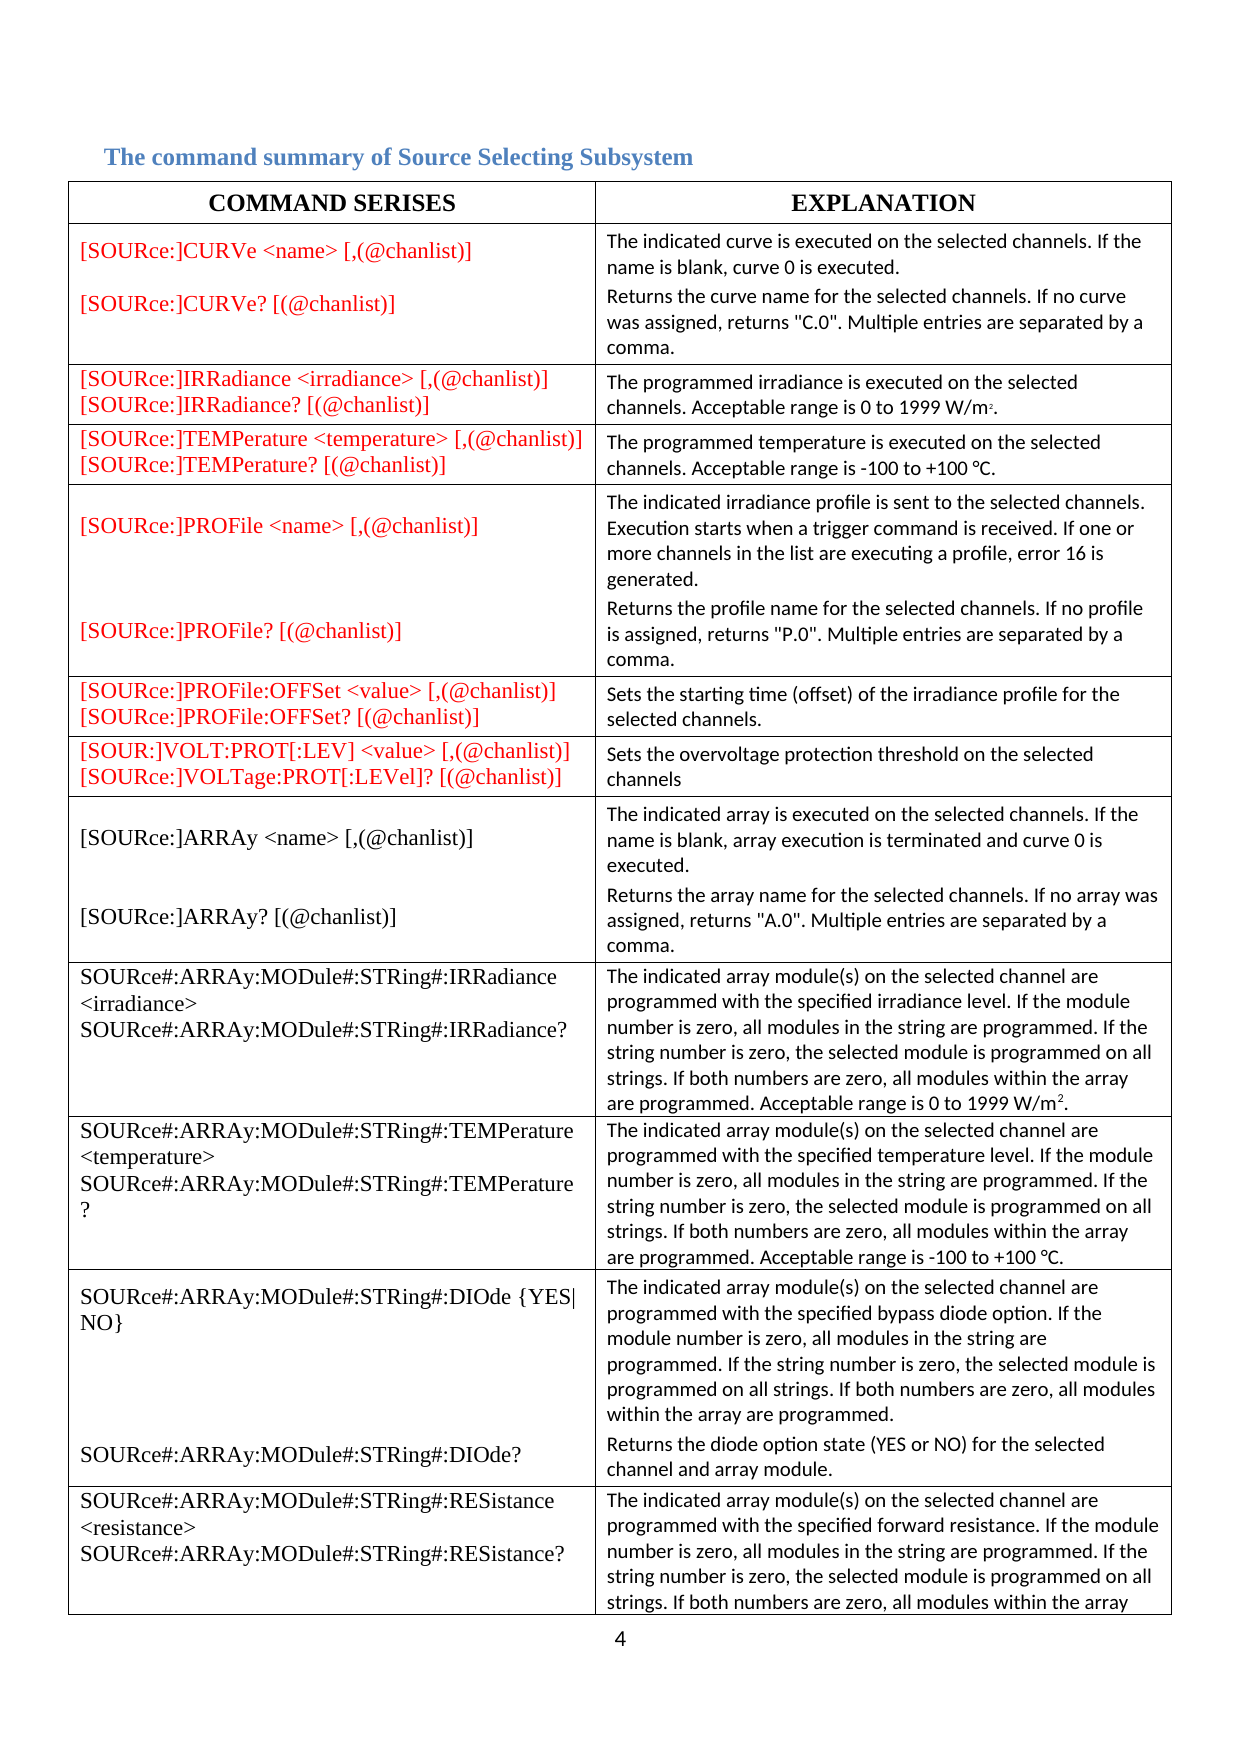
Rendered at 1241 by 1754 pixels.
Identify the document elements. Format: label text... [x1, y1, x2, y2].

table_cell [SOURce:]ARRAy <name> [,(@chanlist)] [SOURce:]ARRAy? [(@chanlist)] [69, 797, 595, 962]
subtitle The command summary of Source Selecting Subsystem [103, 142, 1137, 171]
table_cell [SOURce:]CURVe <name> [,(@chanlist)] [SOURce:]CURVe? [(@chanlist)] [69, 224, 595, 364]
table_cell [SOUR:]VOLT:PROT[:LEV] <value> [,(@chanlist)] [SOURce:]VOLTage:PROT[:LEVel]? [(@chanlist)] [69, 737, 595, 796]
table_cell Sets the overvoltage protection threshold on the selected channels [596, 737, 1171, 796]
table_cell SOURce#:ARRAy:MODule#:STRing#:IRRadiance <irradiance> SOURce#:ARRAy:MODule#:STRing#:IRRadiance? [69, 963, 595, 1116]
table_cell The indicated array is executed on the selected channels. If the name is blank, array execution is terminated and curve 0 is executed. Returns the array name for the selected channels. If no array was assigned, returns "A.0". Multiple entries are separated by a comma. [596, 797, 1171, 962]
table_header COMMAND SERISES [69, 182, 595, 223]
table_cell The indicated array module(s) on the selected channel are programmed with the specified irradiance level. If the module number is zero, all modules in the string are programmed. If the string number is zero, the selected module is programmed on all strings. If both numbers are zero, all modules within the array are programmed. Acceptable range is 0 to 1999 W/m2. [596, 963, 1171, 1116]
table_cell The programmed irradiance is executed on the selected channels. Acceptable range is 0 to 1999 W/m2. [596, 365, 1171, 424]
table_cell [69, 1487, 595, 1614]
table_cell SOURce#:ARRAy:MODule#:STRing#:DIOde {YES|NO} SOURce#:ARRAy:MODule#:STRing#:DIOde? [69, 1270, 595, 1486]
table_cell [596, 1487, 1171, 1614]
table_header EXPLANATION [596, 182, 1171, 223]
table_cell The indicated irradiance profile is sent to the selected channels. Execution starts when a trigger command is received. If one or more channels in the list are executing a profile, error 16 is generated. Returns the profile name for the selected channels. If no profile is assigned, returns "P.0". Multiple entries are separated by a comma. [596, 485, 1171, 676]
table_cell [SOURce:]IRRadiance <irradiance> [,(@chanlist)] [SOURce:]IRRadiance? [(@chanlist)] [69, 365, 595, 424]
table_cell Sets the starting time (offset) of the irradiance profile for the selected channels. [596, 677, 1171, 736]
table_cell [SOURce:]PROFile <name> [,(@chanlist)] [SOURce:]PROFile? [(@chanlist)] [69, 485, 595, 676]
table_cell The indicated curve is executed on the selected channels. If the name is blank, curve 0 is executed. Returns the curve name for the selected channels. If no curve was assigned, returns "C.0". Multiple entries are separated by a comma. [596, 224, 1171, 364]
table_cell The programmed temperature is executed on the selected channels. Acceptable range is -100 to +100 °C. [596, 425, 1171, 484]
table_cell SOURce#:ARRAy:MODule#:STRing#:TEMPerature <temperature> SOURce#:ARRAy:MODule#:STRing#:TEMPerature? [69, 1117, 595, 1269]
table_cell [SOURce:]TEMPerature <temperature> [,(@chanlist)] [SOURce:]TEMPerature? [(@chanlist)] [69, 425, 595, 484]
table_cell The indicated array module(s) on the selected channel are programmed with the specified temperature level. If the module number is zero, all modules in the string are programmed. If the string number is zero, the selected module is programmed on all strings. If both numbers are zero, all modules within the array are programmed. Acceptable range is -100 to +100 °C. [596, 1117, 1171, 1269]
table_cell The indicated array module(s) on the selected channel are programmed with the specified bypass diode option. If the module number is zero, all modules in the string are programmed. If the string number is zero, the selected module is programmed on all strings. If both numbers are zero, all modules within the array are programmed. Returns the diode option state (YES or NO) for the selected channel and array module. [596, 1270, 1171, 1486]
table_cell [SOURce:]PROFile:OFFSet <value> [,(@chanlist)] [SOURce:]PROFile:OFFSet? [(@chanlist)] [69, 677, 595, 736]
